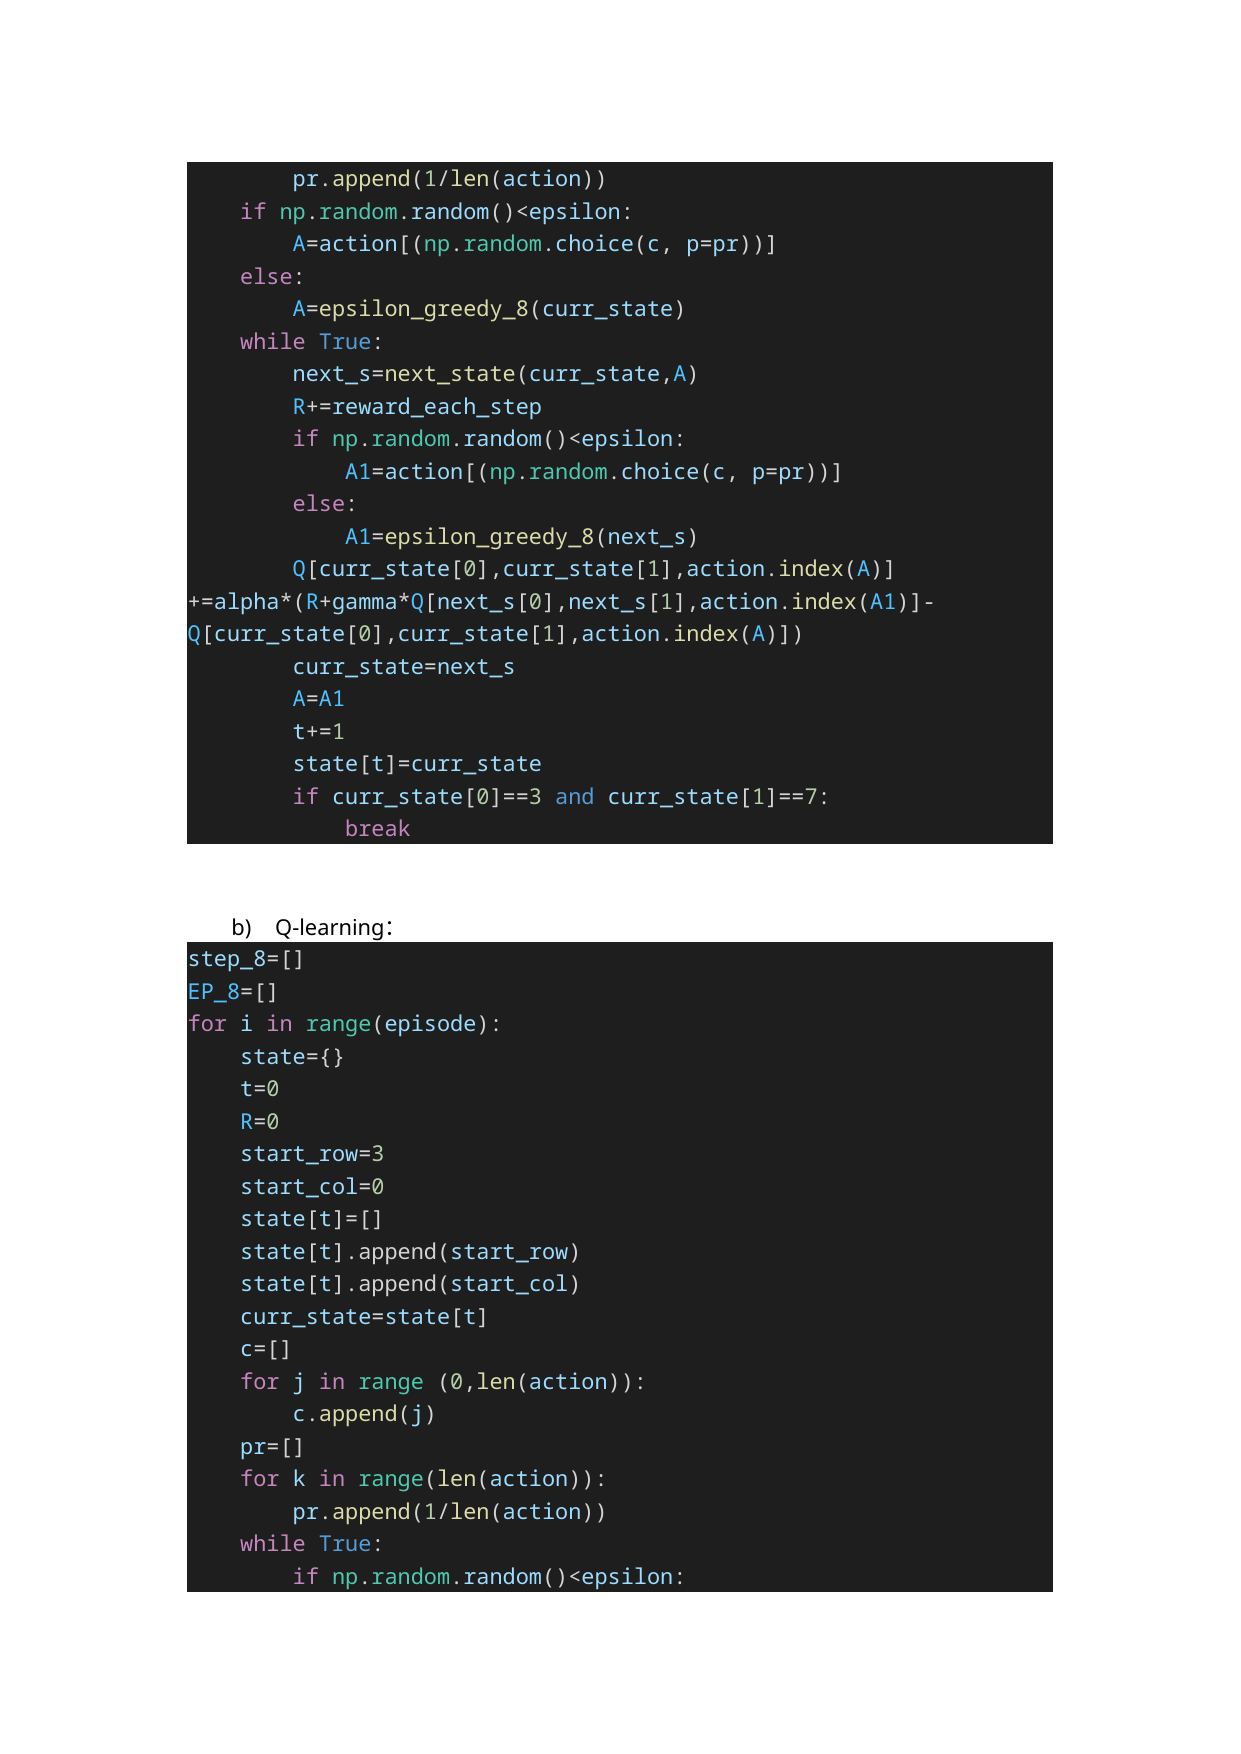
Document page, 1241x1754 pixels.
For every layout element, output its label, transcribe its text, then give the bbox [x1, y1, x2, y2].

text pr=[] [187, 1429, 1053, 1462]
text else: [187, 259, 1053, 292]
text t=0 [187, 1072, 1053, 1104]
text pr.append(1/len(action)) [187, 1494, 1053, 1527]
text for j in range (0,len(action)): [187, 1364, 1053, 1397]
text while True: [187, 1527, 1053, 1559]
text state[t].append(start_row) [187, 1234, 1053, 1267]
text R=0 [187, 1104, 1053, 1137]
text if np.random.random()<epsilon: [187, 1559, 1053, 1592]
text state[t].append(start_col) [187, 1267, 1053, 1299]
text step_8=[] [187, 942, 1053, 974]
text c=[] [187, 1332, 1053, 1364]
list Q-learning： [231, 909, 1053, 942]
text curr_state=next_s [187, 649, 1053, 682]
text for i in range(episode): [187, 1007, 1053, 1039]
text state[t]=[] [187, 1202, 1053, 1234]
text c.append(j) [187, 1397, 1053, 1429]
text state={} [187, 1039, 1053, 1072]
text A=action[(np.random.choice(c, p=pr))] [187, 227, 1053, 259]
text Q[curr_state[0],curr_state[1],action.index(A)]+=alpha*(R+gamma*Q[next_s[0],next_s[1],action.index(A1)]-Q[curr_state[0],curr_state[1],action.index(A)]) [187, 552, 1053, 649]
text A=epsilon_greedy_8(curr_state) [187, 292, 1053, 324]
text A1=epsilon_greedy_8(next_s) [187, 519, 1053, 552]
text if np.random.random()<epsilon: [187, 422, 1053, 454]
text A1=action[(np.random.choice(c, p=pr))] [187, 454, 1053, 487]
text if np.random.random()<epsilon: [187, 194, 1053, 227]
text while True: [187, 324, 1053, 357]
text curr_state=state[t] [187, 1299, 1053, 1332]
text next_s=next_state(curr_state,A) [187, 357, 1053, 389]
text EP_8=[] [187, 974, 1053, 1007]
text start_col=0 [187, 1169, 1053, 1202]
text start_row=3 [187, 1137, 1053, 1169]
text t+=1 [187, 714, 1053, 747]
text R+=reward_each_step [187, 389, 1053, 422]
text state[t]=curr_state [187, 747, 1053, 779]
text if curr_state[0]==3 and curr_state[1]==7: [187, 779, 1053, 812]
text for k in range(len(action)): [187, 1462, 1053, 1494]
text break [187, 812, 1053, 844]
text A=A1 [187, 682, 1053, 714]
text pr.append(1/len(action)) [187, 162, 1053, 194]
text else: [187, 487, 1053, 519]
